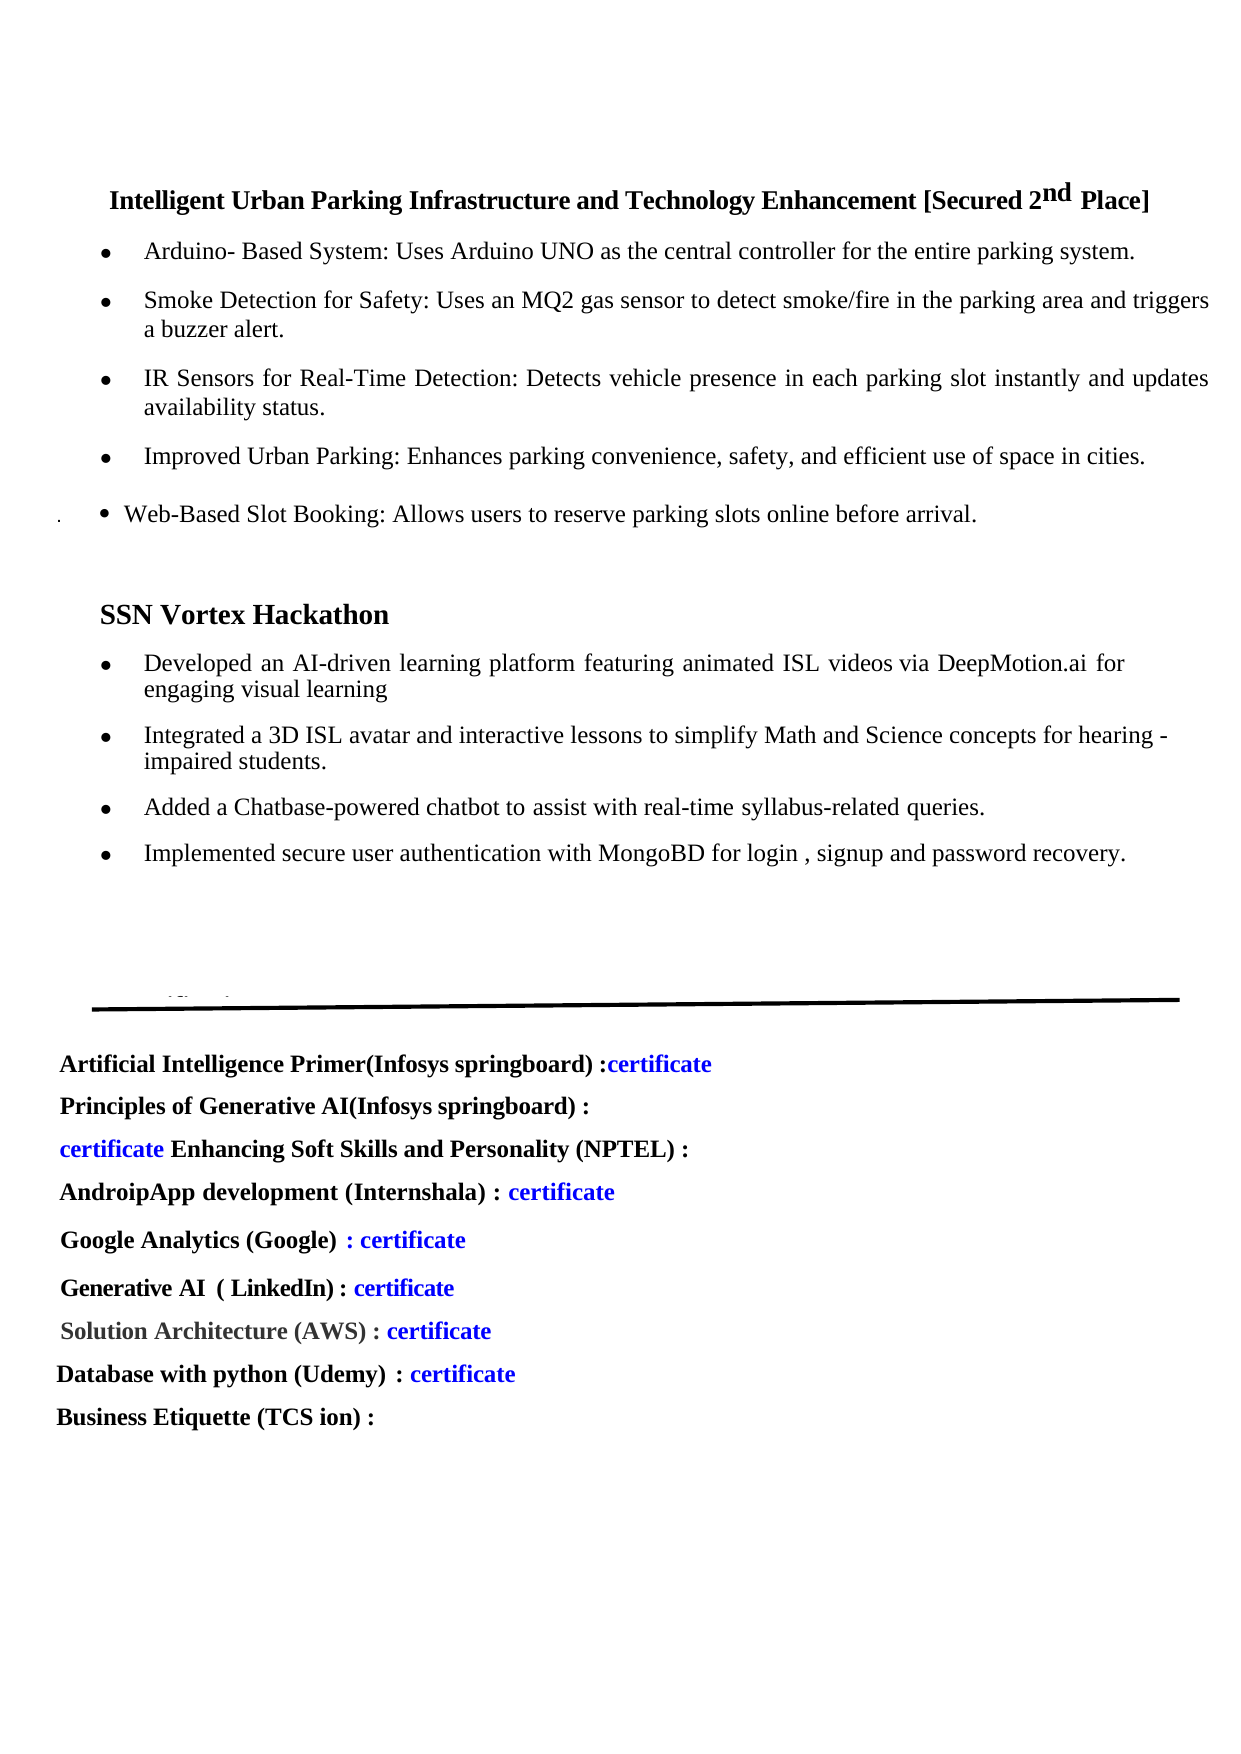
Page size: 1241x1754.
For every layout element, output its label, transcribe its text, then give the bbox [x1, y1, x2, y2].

text SSN Vortex Hackathon [56, 597, 1211, 631]
list Implemented secure user authentication with MongoBD for login , signup and password recovery. [100, 841, 1211, 867]
text Principles of Generative AI(Infosys springboard) : certificate Enhancing Soft Skills and Personality (NPTEL) : [59, 1091, 700, 1163]
text Intelligent Urban Parking Infrastructure and Technology Enhancement [Secured 2nd Place] [56, 183, 1211, 216]
text Artificial Intelligence Primer(Infosys springboard) :certificate [59, 1054, 1211, 1077]
list Improved Urban Parking: Enhances parking convenience, safety, and efficient use of space in cities. [100, 441, 1211, 469]
list Developed an AI-driven learning platform featuring animated ISL videos via DeepMotion.ai for engaging visual learning [100, 651, 1211, 703]
list Arduino- Based System: Uses Arduino UNO as the central controller for the entire parking system. [100, 236, 1211, 265]
text AndroipApp development (Internshala) : certificate [59, 1177, 1211, 1206]
text Google Analytics (Google) : certificate [60, 1226, 1211, 1254]
text Generative AI ( LinkedIn) : certificate [60, 1273, 1211, 1302]
list IR Sensors for Real-Time Detection: Detects vehicle presence in each parking slot instantly and updates availability status. [100, 363, 1211, 421]
text Database with python (Udemy) : certificate [56, 1359, 1211, 1388]
list Added a Chatbase-powered chatbot to assist with real-time syllabus-related queries. [100, 795, 1211, 821]
list Smoke Detection for Safety: Uses an MQ2 gas sensor to detect smoke/fire in the parking area and triggers a buzzer alert. [100, 285, 1211, 343]
text Business Etiquette (TCS ion) : [56, 1402, 1211, 1431]
text . · Web-Based Slot Booking: Allows users to reserve parking slots online before arrival. [56, 499, 1211, 527]
text Solution Architecture (AWS) : certificate [60, 1316, 1211, 1345]
list Integrated a 3D ISL avatar and interactive lessons to simplify Math and Science concepts for hearing - impaired students. [100, 723, 1211, 775]
